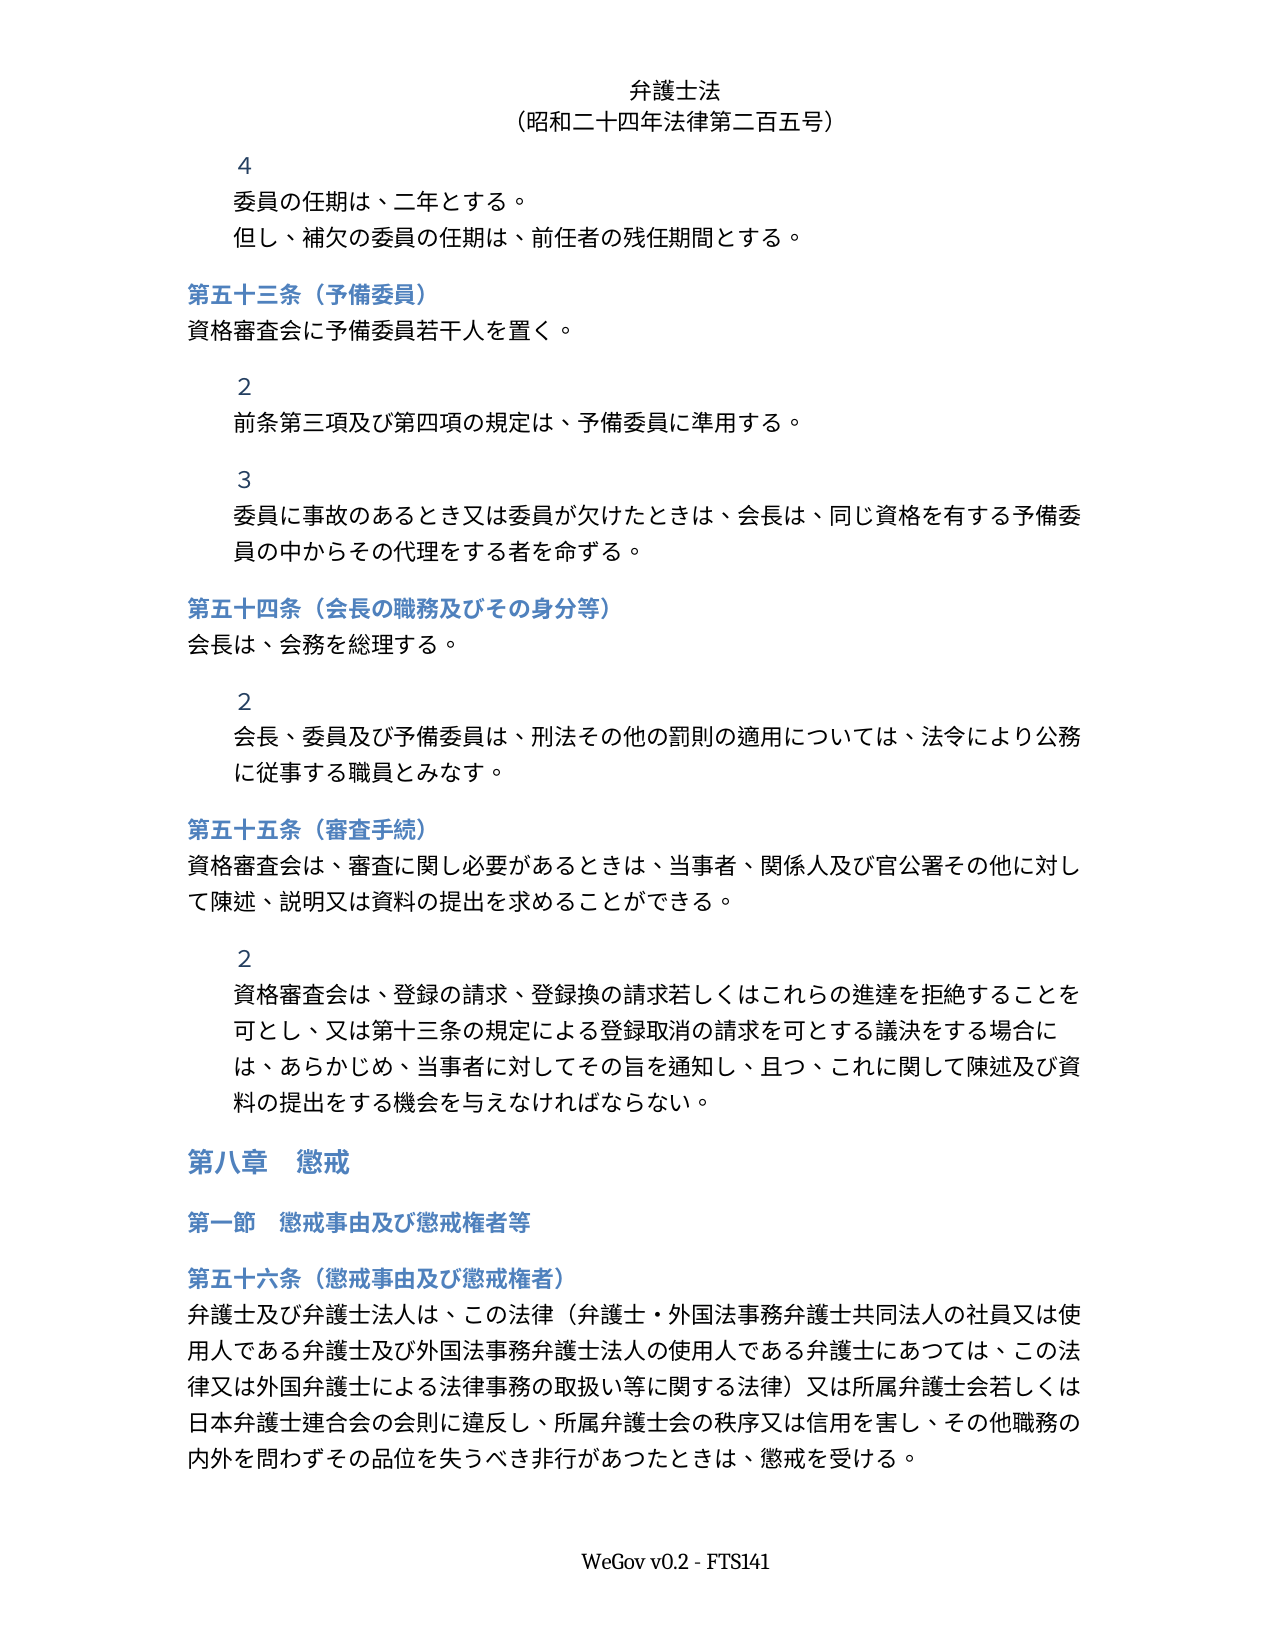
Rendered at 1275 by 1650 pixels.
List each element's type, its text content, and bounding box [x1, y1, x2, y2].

subtitle ２ [233, 685, 1087, 717]
text 資格審査会は、登録の請求、登録換の請求若しくはこれらの進達を拒絶することを可とし、又は第十三条の規定による登録取消の請求を可とする議決をする場合には、あらかじめ、当事者に対してその旨を通知し、且つ、これに関して陳述及び資料の提出をする機会を与えなければならない。 [233, 979, 1087, 1118]
subtitle ４ [233, 150, 1087, 181]
text 資格審査会に予備委員若干人を置く。 [187, 314, 1087, 346]
text 弁護士及び弁護士法人は、この法律（弁護士・外国法事務弁護士共同法人の社員又は使用人である弁護士及び外国法事務弁護士法人の使用人である弁護士にあつては、この法律又は外国弁護士による法律事務の取扱い等に関する法律）又は所属弁護士会若しくは日本弁護士連合会の会則に違反し、所属弁護士会の秩序又は信用を害し、その他職務の内外を問わずその品位を失うべき非行があつたときは、懲戒を受ける。 [187, 1299, 1087, 1474]
text 会長、委員及び予備委員は、刑法その他の罰則の適用については、法令により公務に従事する職員とみなす。 [233, 721, 1087, 788]
subtitle 第五十四条（会長の職務及びその身分等） [187, 593, 1087, 624]
subtitle 第五十三条（予備委員） [187, 279, 1087, 310]
text 前条第三項及び第四項の規定は、予備委員に準用する。 [233, 407, 1087, 438]
subtitle 第五十六条（懲戒事由及び懲戒権者） [187, 1263, 1087, 1294]
subtitle ２ [233, 371, 1087, 403]
subtitle 第八章 懲戒 [187, 1143, 1087, 1180]
subtitle ３ [233, 464, 1087, 495]
subtitle ２ [233, 943, 1087, 974]
text 資格審査会は、審査に関し必要があるときは、当事者、関係人及び官公署その他に対して陳述、説明又は資料の提出を求めることができる。 [187, 850, 1087, 917]
text 委員の任期は、二年とする。 但し、補欠の委員の任期は、前任者の残任期間とする。 [233, 186, 1087, 253]
text 会長は、会務を総理する。 [187, 629, 1087, 660]
text 委員に事故のあるとき又は委員が欠けたときは、会長は、同じ資格を有する予備委員の中からその代理をする者を命ずる。 [233, 500, 1087, 567]
subtitle 第一節 懲戒事由及び懲戒権者等 [187, 1206, 1087, 1238]
subtitle 第五十五条（審査手続） [187, 814, 1087, 845]
